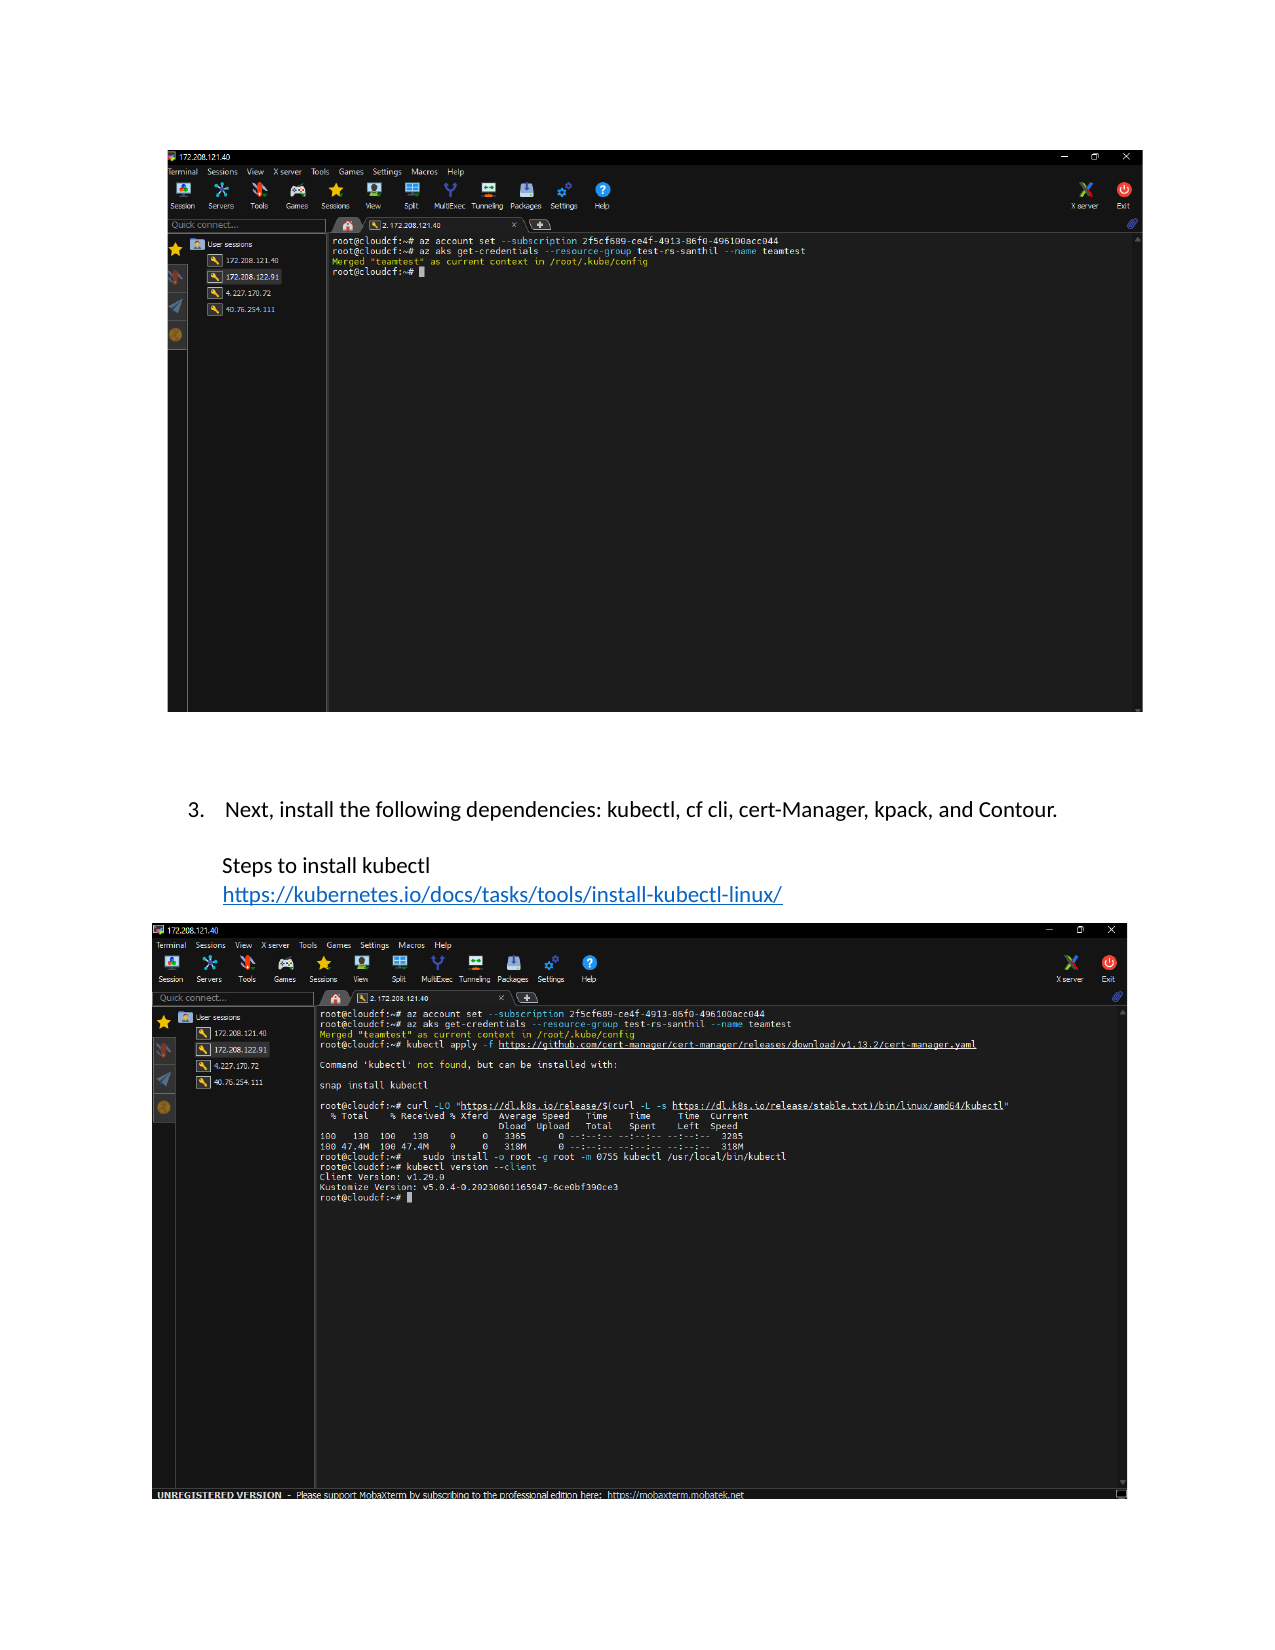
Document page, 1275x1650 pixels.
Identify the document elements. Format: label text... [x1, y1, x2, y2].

picture [152, 923, 1128, 1499]
picture [167, 150, 1143, 712]
text Steps to install kubectl [150, 852, 1125, 880]
list Next, install the following dependencies: kubectl, cf cli, cert-Manager, kpack, and Contour. [187, 796, 1125, 824]
text https://kubernetes.io/docs/tasks/tools/install-kubectl-linux/ [150, 880, 1125, 908]
